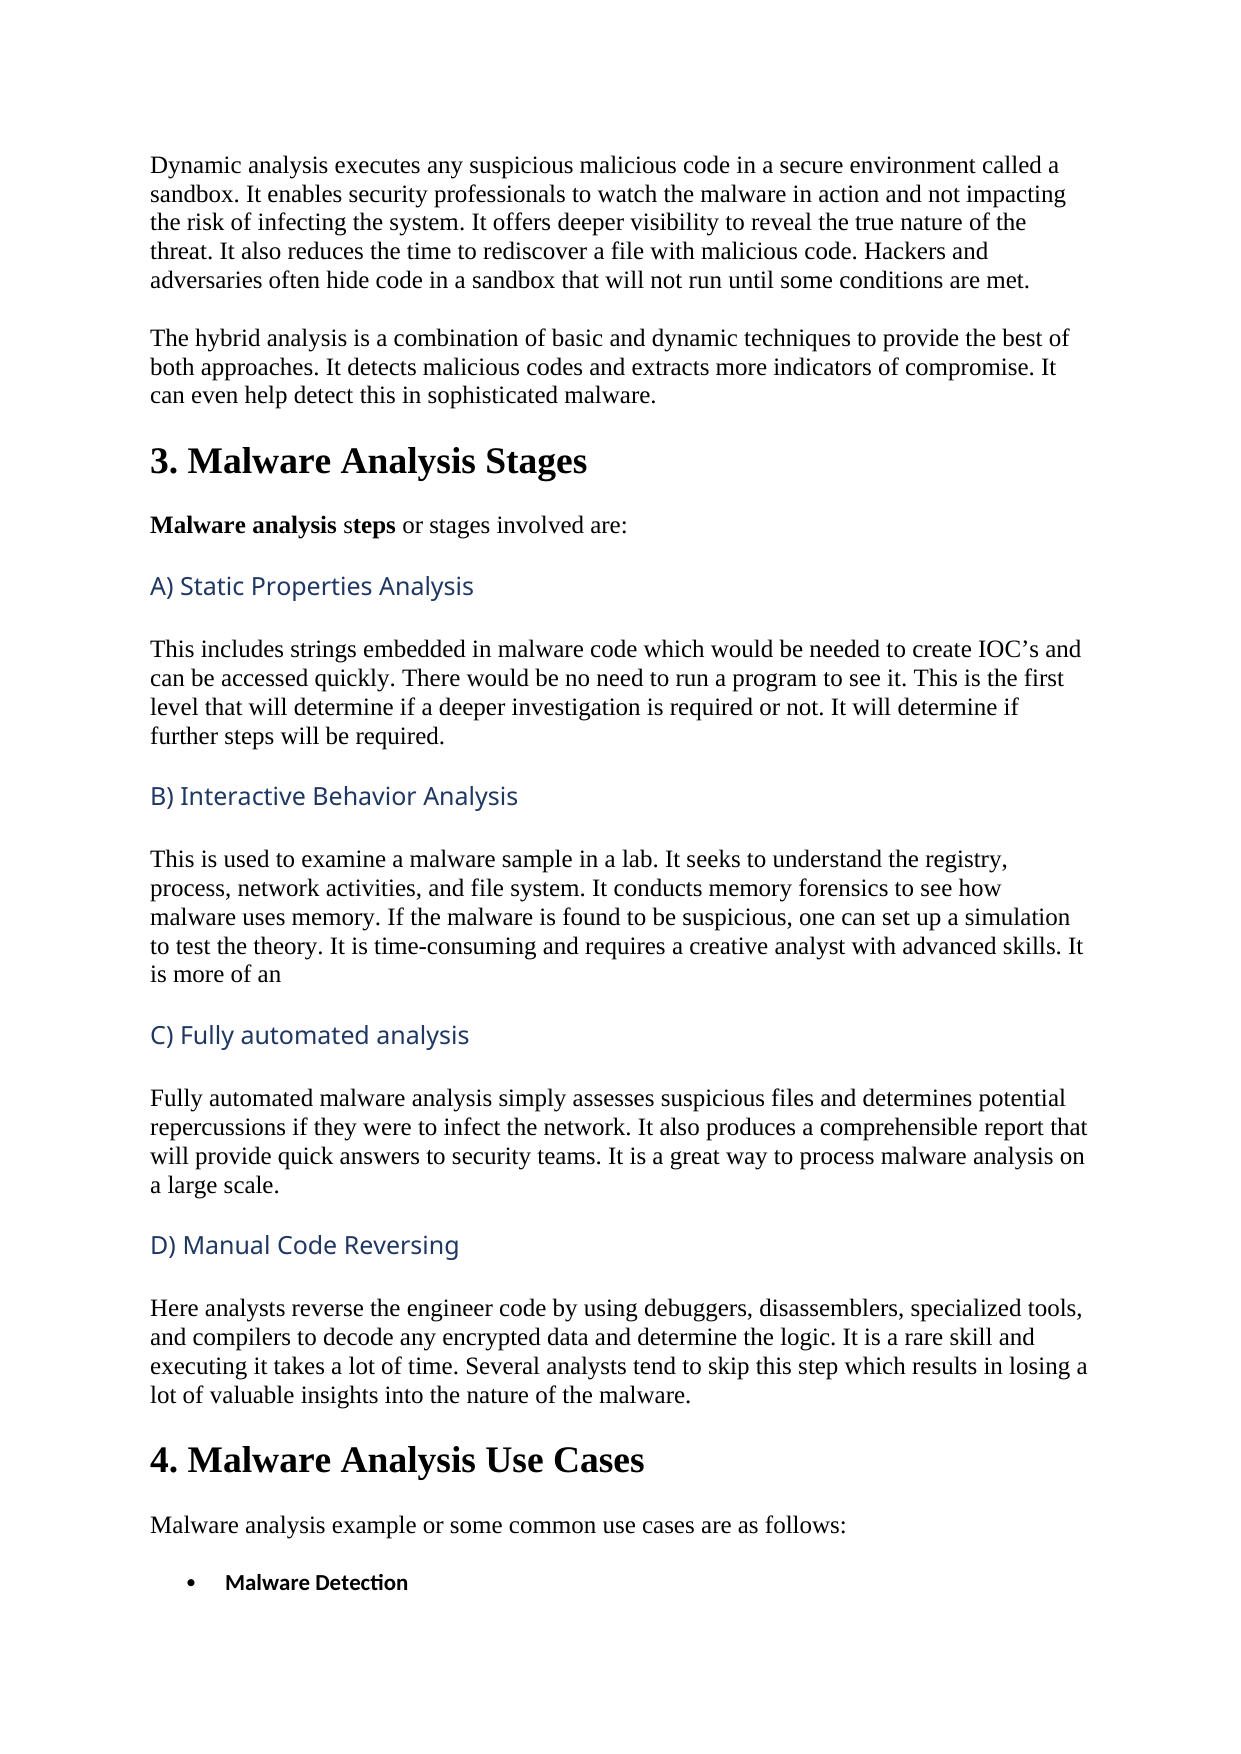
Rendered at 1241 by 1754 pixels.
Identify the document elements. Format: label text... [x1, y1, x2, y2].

subtitle 3. Malware Analysis Stages [150, 438, 1090, 481]
subtitle A) Static Properties Analysis [150, 568, 1090, 603]
text Dynamic analysis executes any suspicious malicious code in a secure environment called a sandbox. It enables security professionals to watch the malware in action and not impacting the risk of infecting the system. It offers deeper visibility to reveal the true nature of the threat. It also reduces the time to rediscover a file with malicious code. Hackers and adversaries often hide code in a sandbox that will not run until some conditions are met. [150, 150, 1090, 294]
text Malware analysis example or some common use cases are as follows: [150, 1510, 1090, 1539]
text The hybrid analysis is a combination of basic and dynamic techniques to provide the best of both approaches. It detects malicious codes and extracts more indicators of compromise. It can even help detect this in sophisticated malware. [150, 323, 1090, 409]
text Here analysts reverse the engineer code by using debuggers, disassemblers, specialized tools, and compilers to decode any encrypted data and determine the logic. It is a rare skill and executing it takes a lot of time. Several analysts tend to skip this step which results in losing a lot of valuable insights into the nature of the malware. [150, 1293, 1090, 1408]
subtitle B) Interactive Behavior Analysis [150, 779, 1090, 813]
subtitle C) Fully automated analysis [150, 1017, 1090, 1052]
text Malware analysis steps or stages involved are: [150, 511, 1090, 539]
subtitle D) Manual Code Reversing [150, 1228, 1090, 1262]
text This is used to examine a malware sample in a lab. It seeks to understand the registry, process, network activities, and file system. It conducts memory forensics to see how malware uses memory. If the malware is found to be suspicious, one can set up a simulation to test the theory. It is time-consuming and requires a creative analyst with advanced skills. It is more of an [150, 844, 1090, 988]
list Malware Detection [187, 1568, 1090, 1596]
text This includes strings embedded in malware code which would be needed to create IOC’s and can be accessed quickly. There would be no need to run a program to see it. This is the first level that will determine if a deeper investigation is required or not. It will determine if further steps will be required. [150, 634, 1090, 749]
text Fully automated malware analysis simply assesses suspicious files and determines potential repercussions if they were to infect the network. It also produces a comprehensible report that will provide quick answers to security teams. It is a great way to process malware analysis on a large scale. [150, 1083, 1090, 1198]
subtitle 4. Malware Analysis Use Cases [150, 1438, 1090, 1481]
